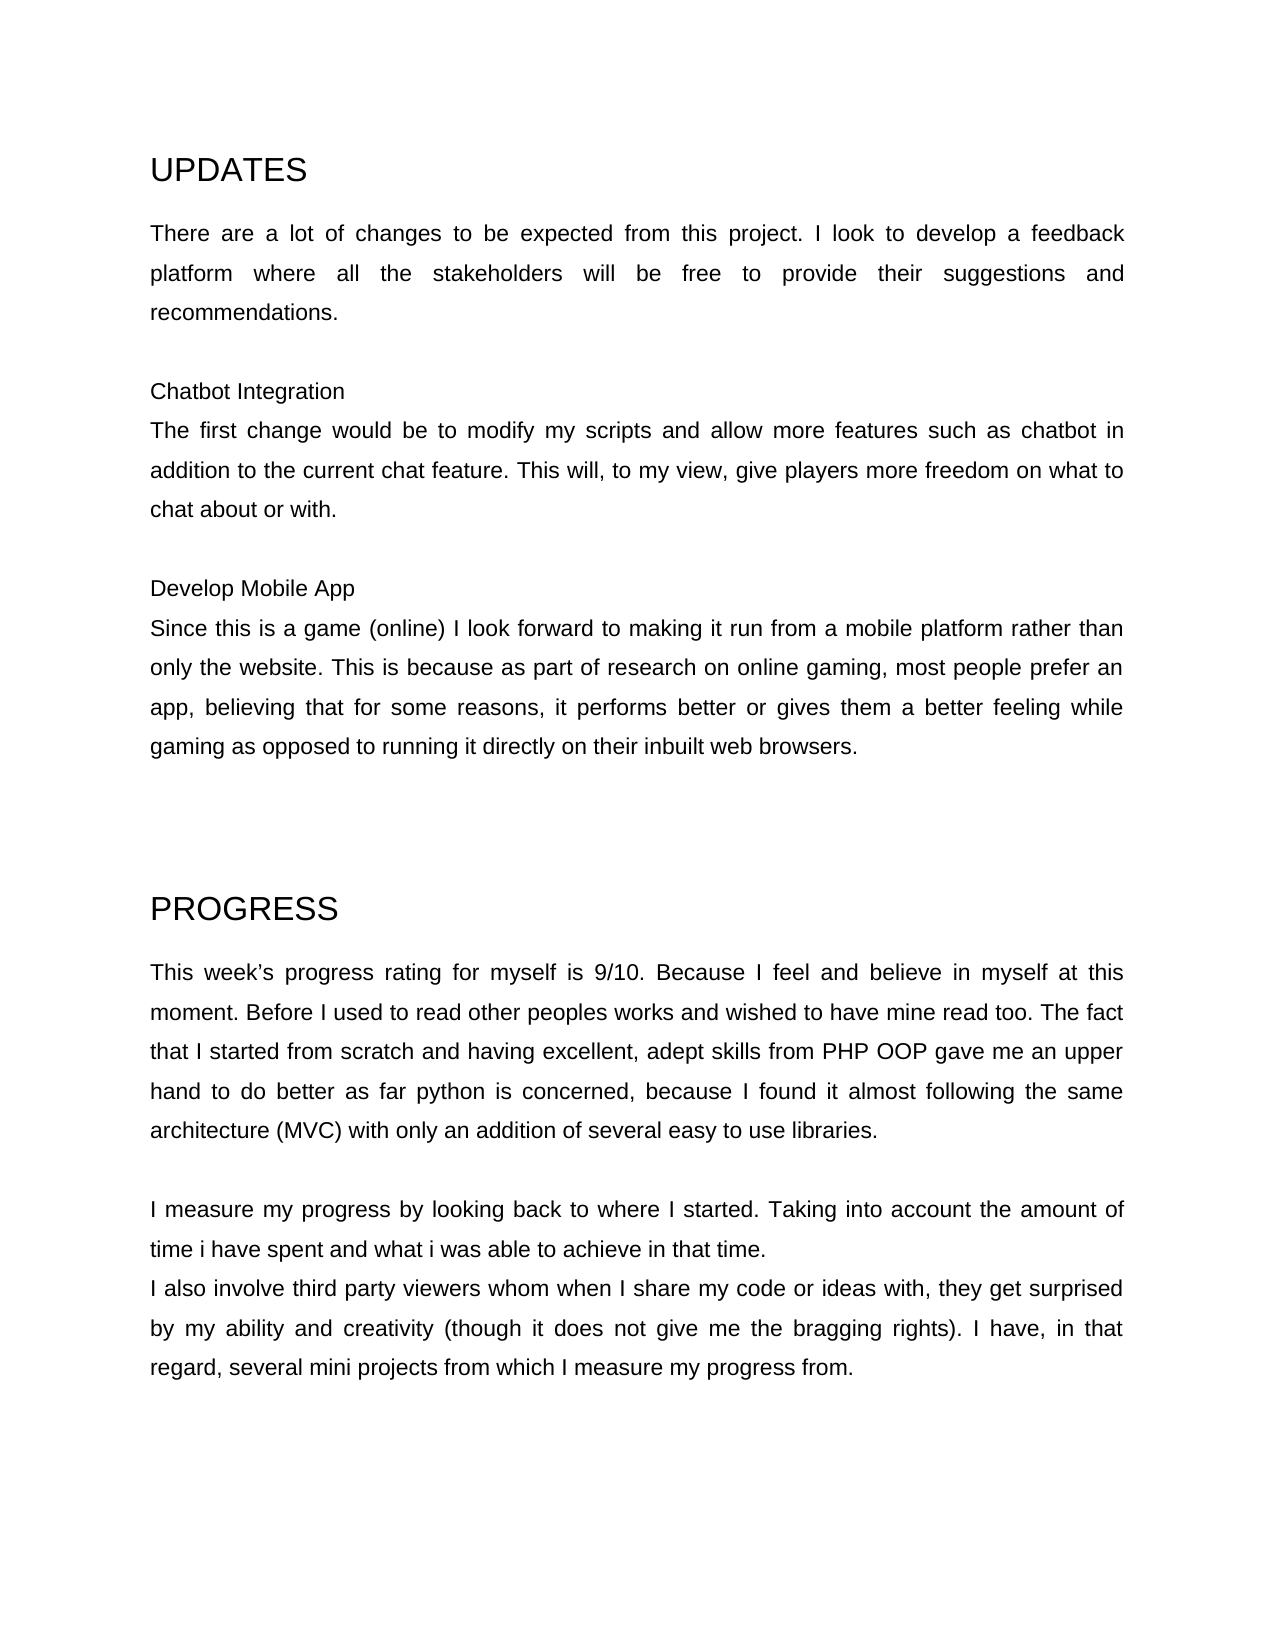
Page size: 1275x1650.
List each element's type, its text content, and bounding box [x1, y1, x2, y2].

subtitle PROGRESS [150, 889, 1125, 928]
text I also involve third party viewers whom when I share my code or ideas with, they get surprised by my ability and creativity (though it does not give me the bragging rights). I have, in that regard, several mini projects from which I measure my progress from. [150, 1275, 1125, 1381]
text Since this is a game (online) I look forward to making it run from a mobile platform rather than only the website. This is because as part of research on online gaming, most people prefer an app, believing that for some reasons, it performs better or gives them a better feeling while gaming as opposed to running it directly on their inbuilt web browsers. [150, 615, 1125, 760]
text The first change would be to modify my scripts and allow more features such as chatbot in addition to the current chat feature. This will, to my view, give players more freedom on what to chat about or with. [150, 417, 1125, 523]
text Chatbot Integration [150, 378, 1125, 404]
text There are a lot of changes to be expected from this project. I look to develop a feedback platform where all the stakeholders will be free to provide their suggestions and recommendations. [150, 220, 1125, 325]
text I measure my progress by looking back to where I started. Taking into account the amount of time i have spent and what i was able to achieve in that time. [150, 1196, 1125, 1262]
text This week’s progress rating for myself is 9/10. Because I feel and believe in myself at this moment. Before I used to read other peoples works and wished to have mine read too. The fact that I started from scratch and having excellent, adept skills from PHP OOP gave me an upper hand to do better as far python is concerned, because I found it almost following the same architecture (MVC) with only an addition of several easy to use libraries. [150, 959, 1125, 1144]
subtitle UPDATES [150, 150, 1125, 188]
text Develop Mobile App [150, 575, 1125, 602]
